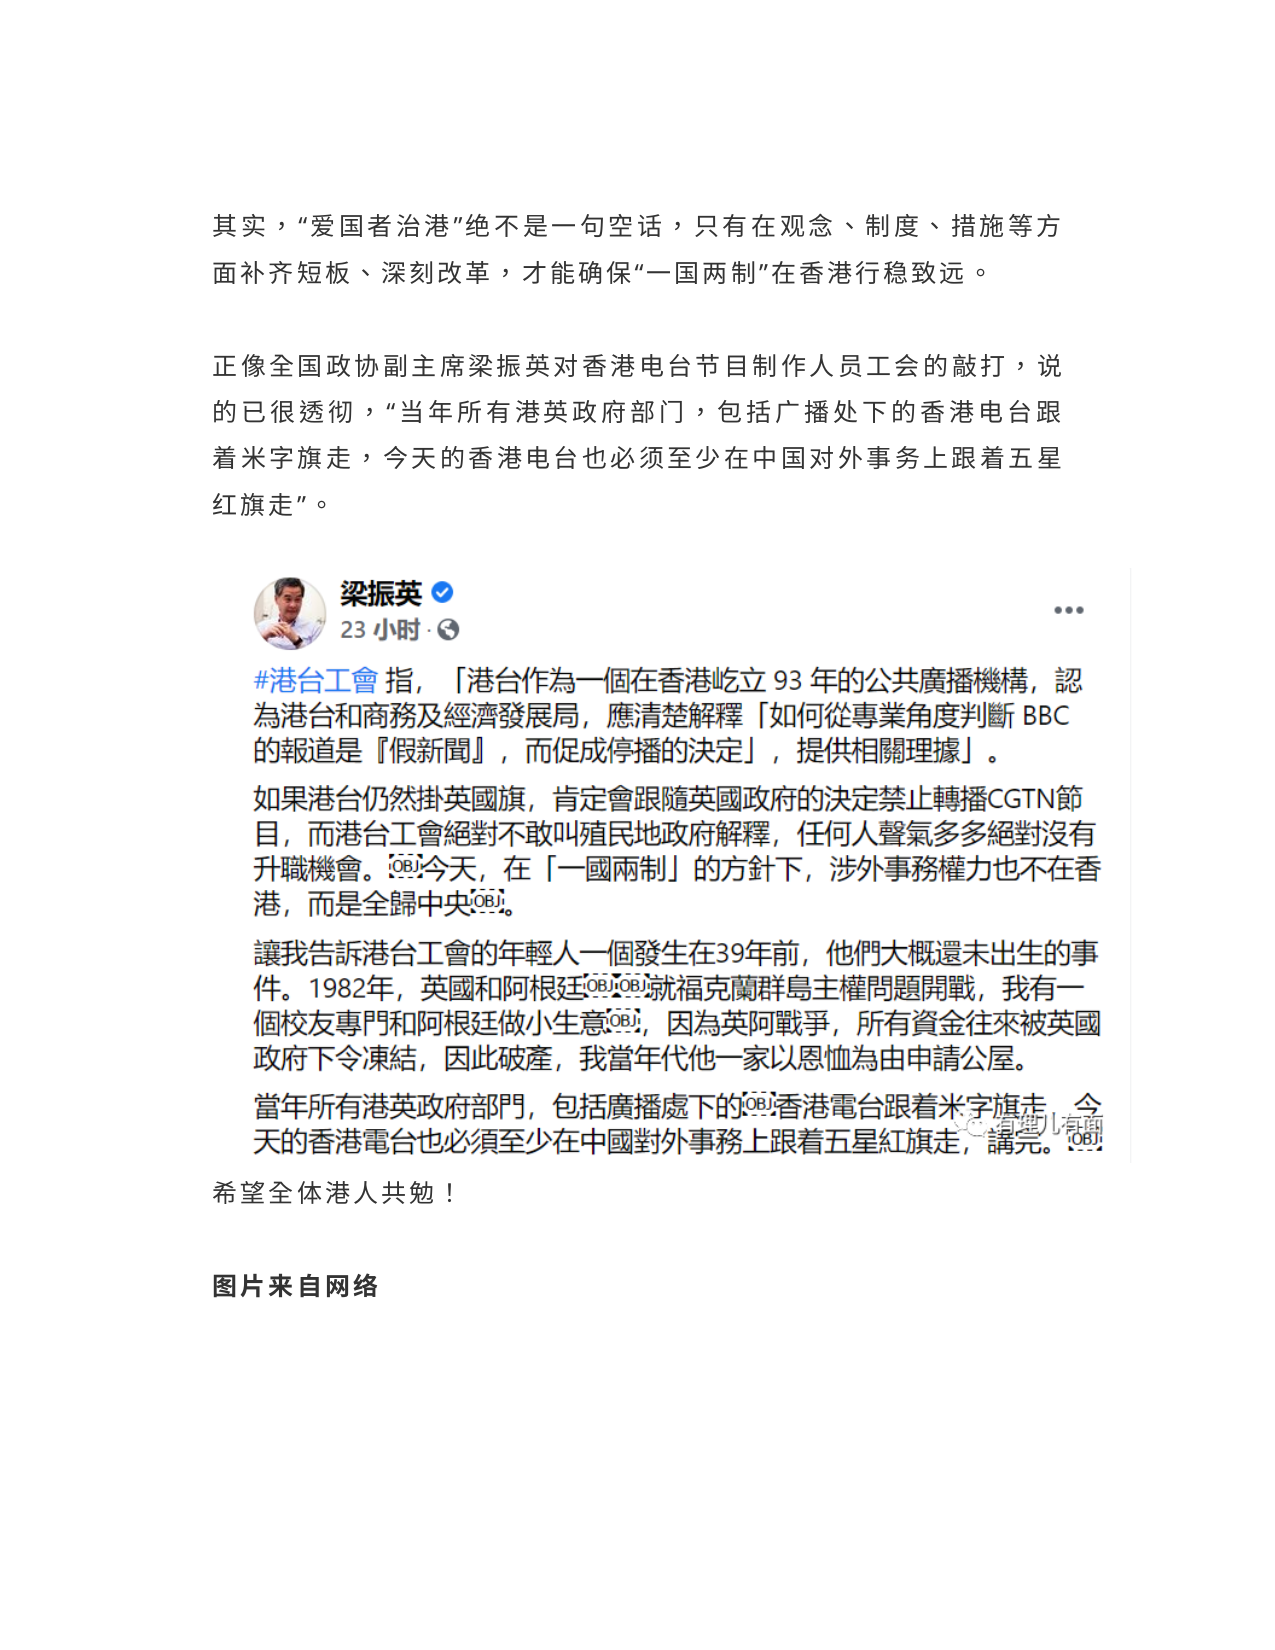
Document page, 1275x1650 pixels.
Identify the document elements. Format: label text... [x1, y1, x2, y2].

text 图片来自网络 [212, 1256, 1062, 1302]
text 其实，“爱国者治港”绝不是一句空话，只有在观念、制度、措施等方面补齐短板、深刻改革，才能确保“一国两制”在香港行稳致远。 [212, 196, 1062, 289]
picture [231, 568, 1132, 1163]
text 希望全体港人共勉！ [212, 1163, 1062, 1209]
text 正像全国政协副主席梁振英对香港电台节目制作人员工会的敲打，说的已很透彻，“当年所有港英政府部门，包括广播处下的香港电台跟着米字旗走，今天的香港电台也必须至少在中国对外事务上跟着五星红旗走”。 [212, 336, 1062, 522]
